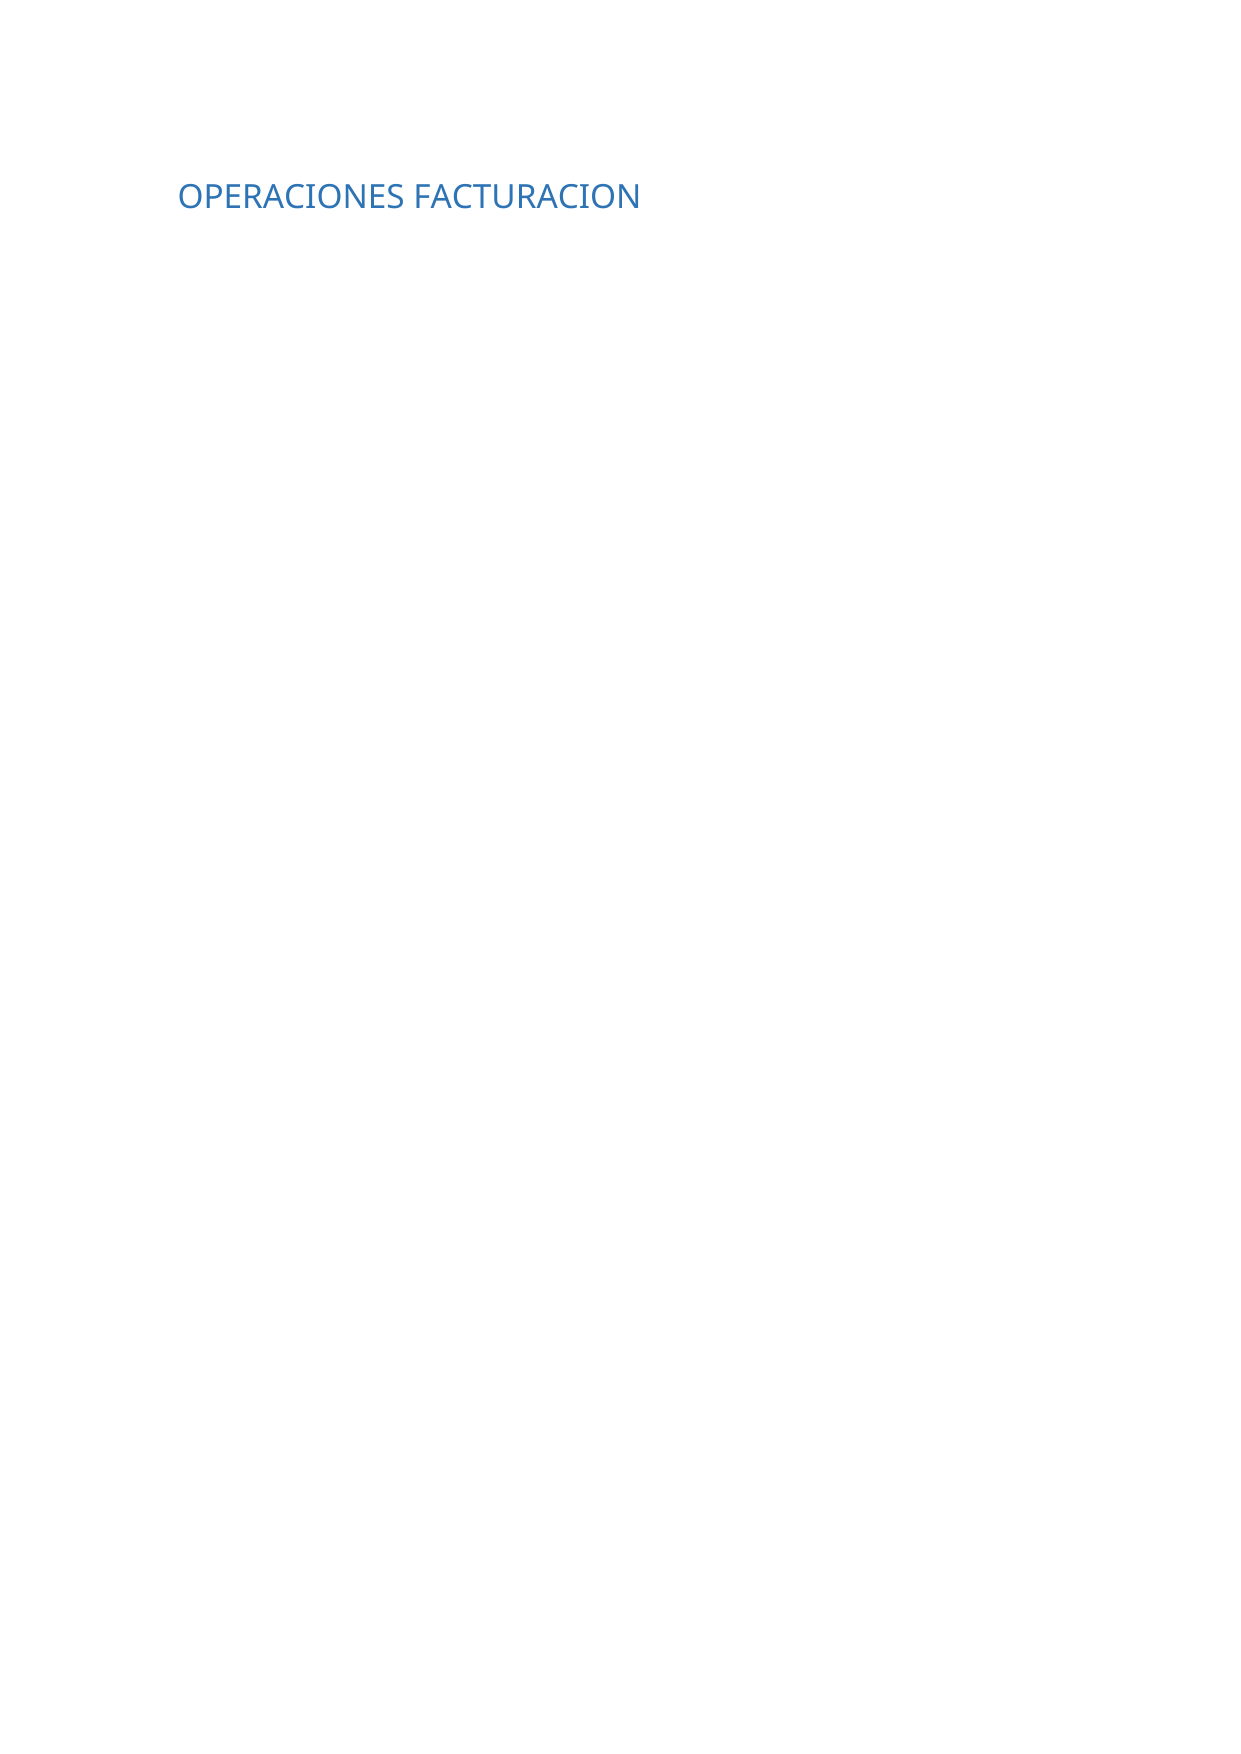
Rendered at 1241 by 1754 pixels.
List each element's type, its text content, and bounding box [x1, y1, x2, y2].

subtitle OPERACIONES FACTURACION [177, 173, 1063, 218]
